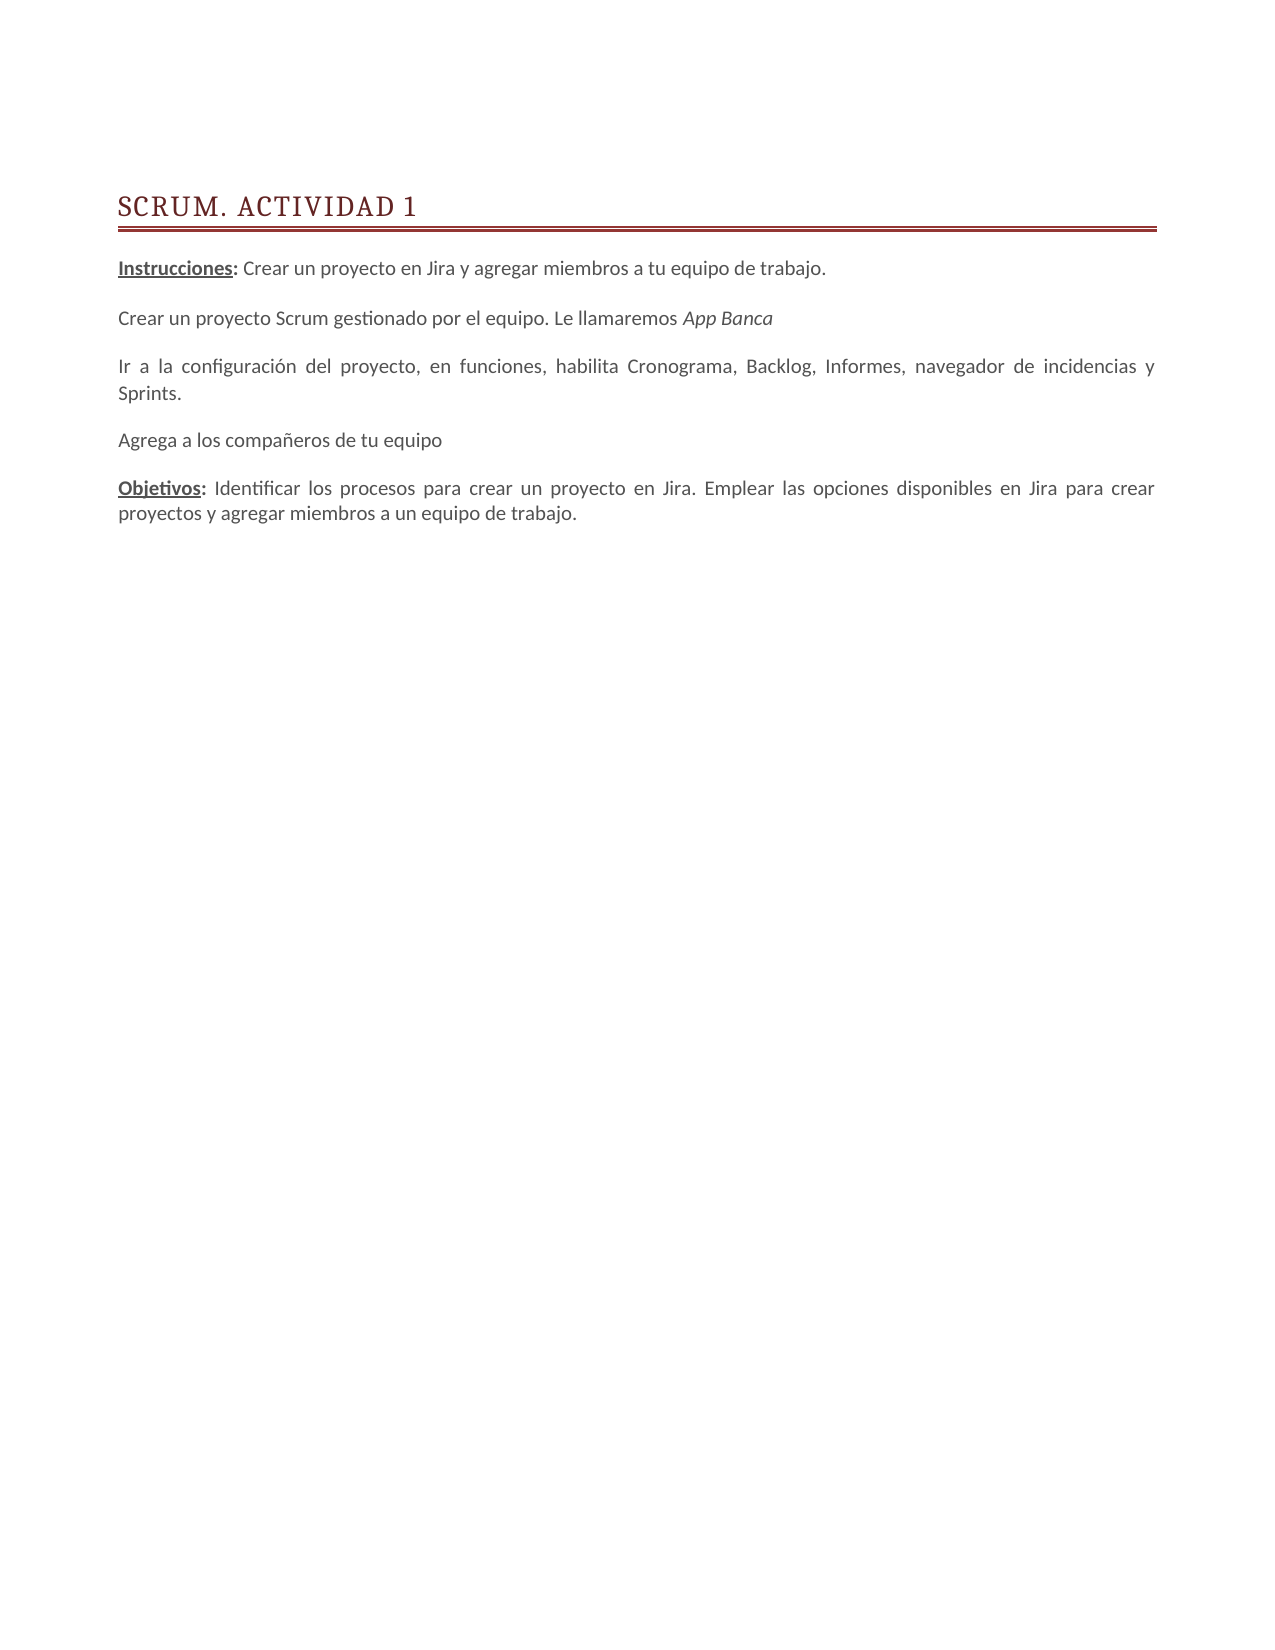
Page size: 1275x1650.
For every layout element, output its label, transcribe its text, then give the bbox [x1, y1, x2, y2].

subtitle SCRUM. actividad 1 [118, 190, 1157, 226]
text Objetivos: Identificar los procesos para crear un proyecto en Jira. Emplear las opciones disponibles en Jira para crear proyectos y agregar miembros a un equipo de trabajo. [118, 475, 1157, 526]
text Ir a la configuración del proyecto, en funciones, habilita Cronograma, Backlog, Informes, navegador de incidencias y Sprints. [118, 353, 1157, 405]
text Crear un proyecto Scrum gestionado por el equipo. Le llamaremos App Banca [118, 306, 1157, 331]
text Agrega a los compañeros de tu equipo [118, 427, 1157, 453]
text Instrucciones: Crear un proyecto en Jira y agregar miembros a tu equipo de trabajo. [118, 255, 1157, 280]
